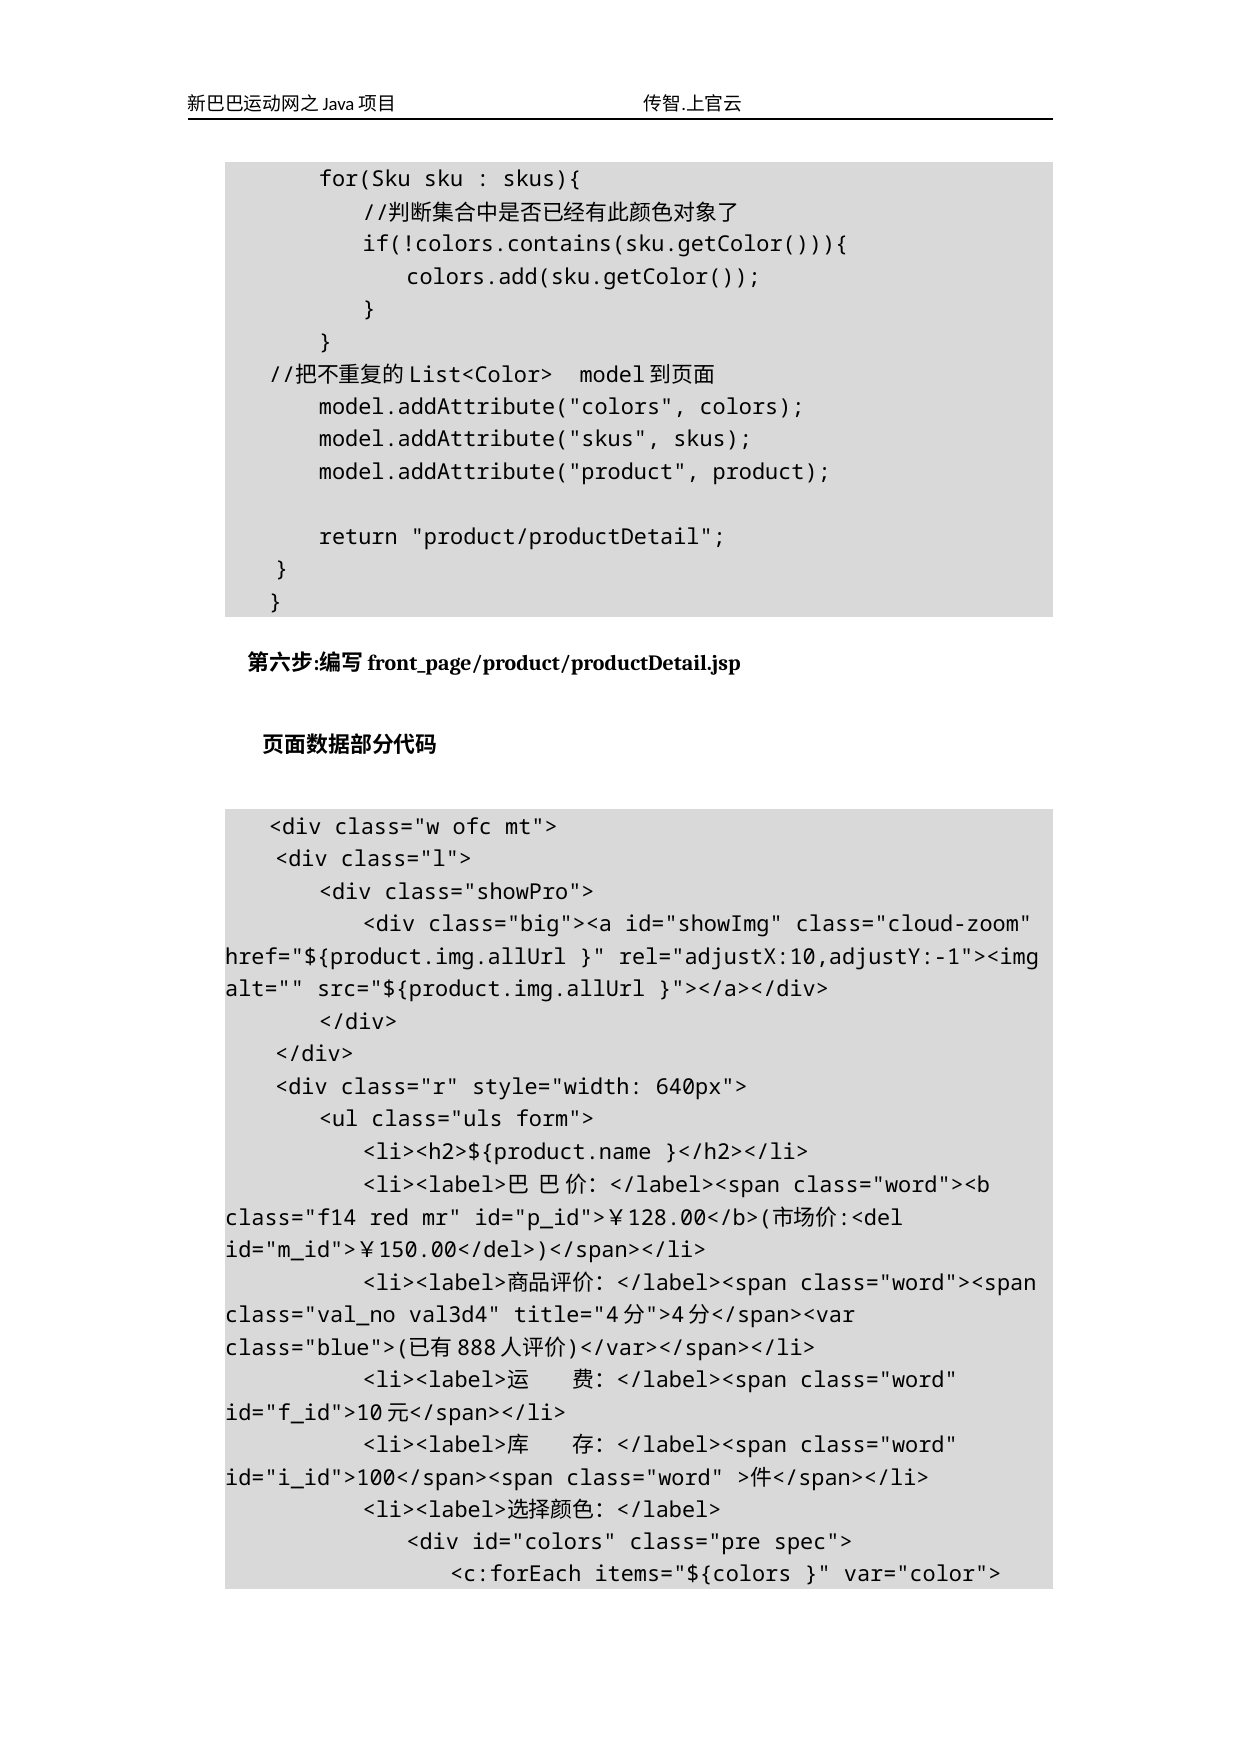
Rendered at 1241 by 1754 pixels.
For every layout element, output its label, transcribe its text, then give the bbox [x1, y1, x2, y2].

text <li><label>巴 巴 价：</label><span class="word"><b class="f14 red mr" id="p_id">￥128.00</b>(市场价:<del id="m_id">￥150.00</del>)</span></li> [225, 1167, 1053, 1264]
text //判断集合中是否已经有此颜色对象了 [225, 194, 1053, 227]
text //把不重复的List<Color> model到页面 [225, 357, 1053, 389]
text for(Sku sku : skus){ [225, 162, 1053, 194]
text model.addAttribute("colors", colors); [225, 389, 1053, 422]
text <c:forEach items="${colors }" var="color"> [225, 1557, 1053, 1589]
text <div class="w ofc mt"> [225, 809, 1053, 842]
text if(!colors.contains(sku.getColor())){ [225, 227, 1053, 259]
text <div class="l"> [225, 842, 1053, 874]
text <div class="showPro"> [225, 874, 1053, 907]
text <li><label>运 费：</label><span class="word" id="f_id">10元</span></li> [225, 1362, 1053, 1427]
text <li><label>商品评价：</label><span class="word"><span class="val_no val3d4" title="4分">4分</span><var class="blue">(已有888人评价)</var></span></li> [225, 1264, 1053, 1362]
text <li><h2>${product.name }</h2></li> [225, 1134, 1053, 1167]
text <ul class="uls form"> [225, 1102, 1053, 1134]
text } [225, 292, 1053, 324]
text colors.add(sku.getColor()); [225, 259, 1053, 292]
subtitle 第六步:编写front_page/product/productDetail.jsp [247, 644, 1053, 677]
text return "product/productDetail"; [225, 519, 1053, 552]
text <div id="colors" class="pre spec"> [225, 1524, 1053, 1557]
subtitle 页面数据部分代码 [262, 727, 1053, 759]
text } [225, 552, 1053, 584]
text </div> [225, 1037, 1053, 1069]
text } [225, 584, 1053, 617]
text <li><label>选择颜色：</label> [225, 1492, 1053, 1524]
text </div> [225, 1004, 1053, 1037]
text <div class="big"><a id="showImg" class="cloud-zoom" href="${product.img.allUrl }" rel="adjustX:10,adjustY:-1"><img alt="" src="${product.img.allUrl }"></a></div> [225, 907, 1053, 1004]
text model.addAttribute("product", product); [225, 454, 1053, 487]
text <div class="r" style="width: 640px"> [225, 1069, 1053, 1102]
text <li><label>库 存：</label><span class="word" id="i_id">100</span><span class="word" >件</span></li> [225, 1427, 1053, 1492]
text model.addAttribute("skus", skus); [225, 422, 1053, 454]
text } [225, 324, 1053, 357]
